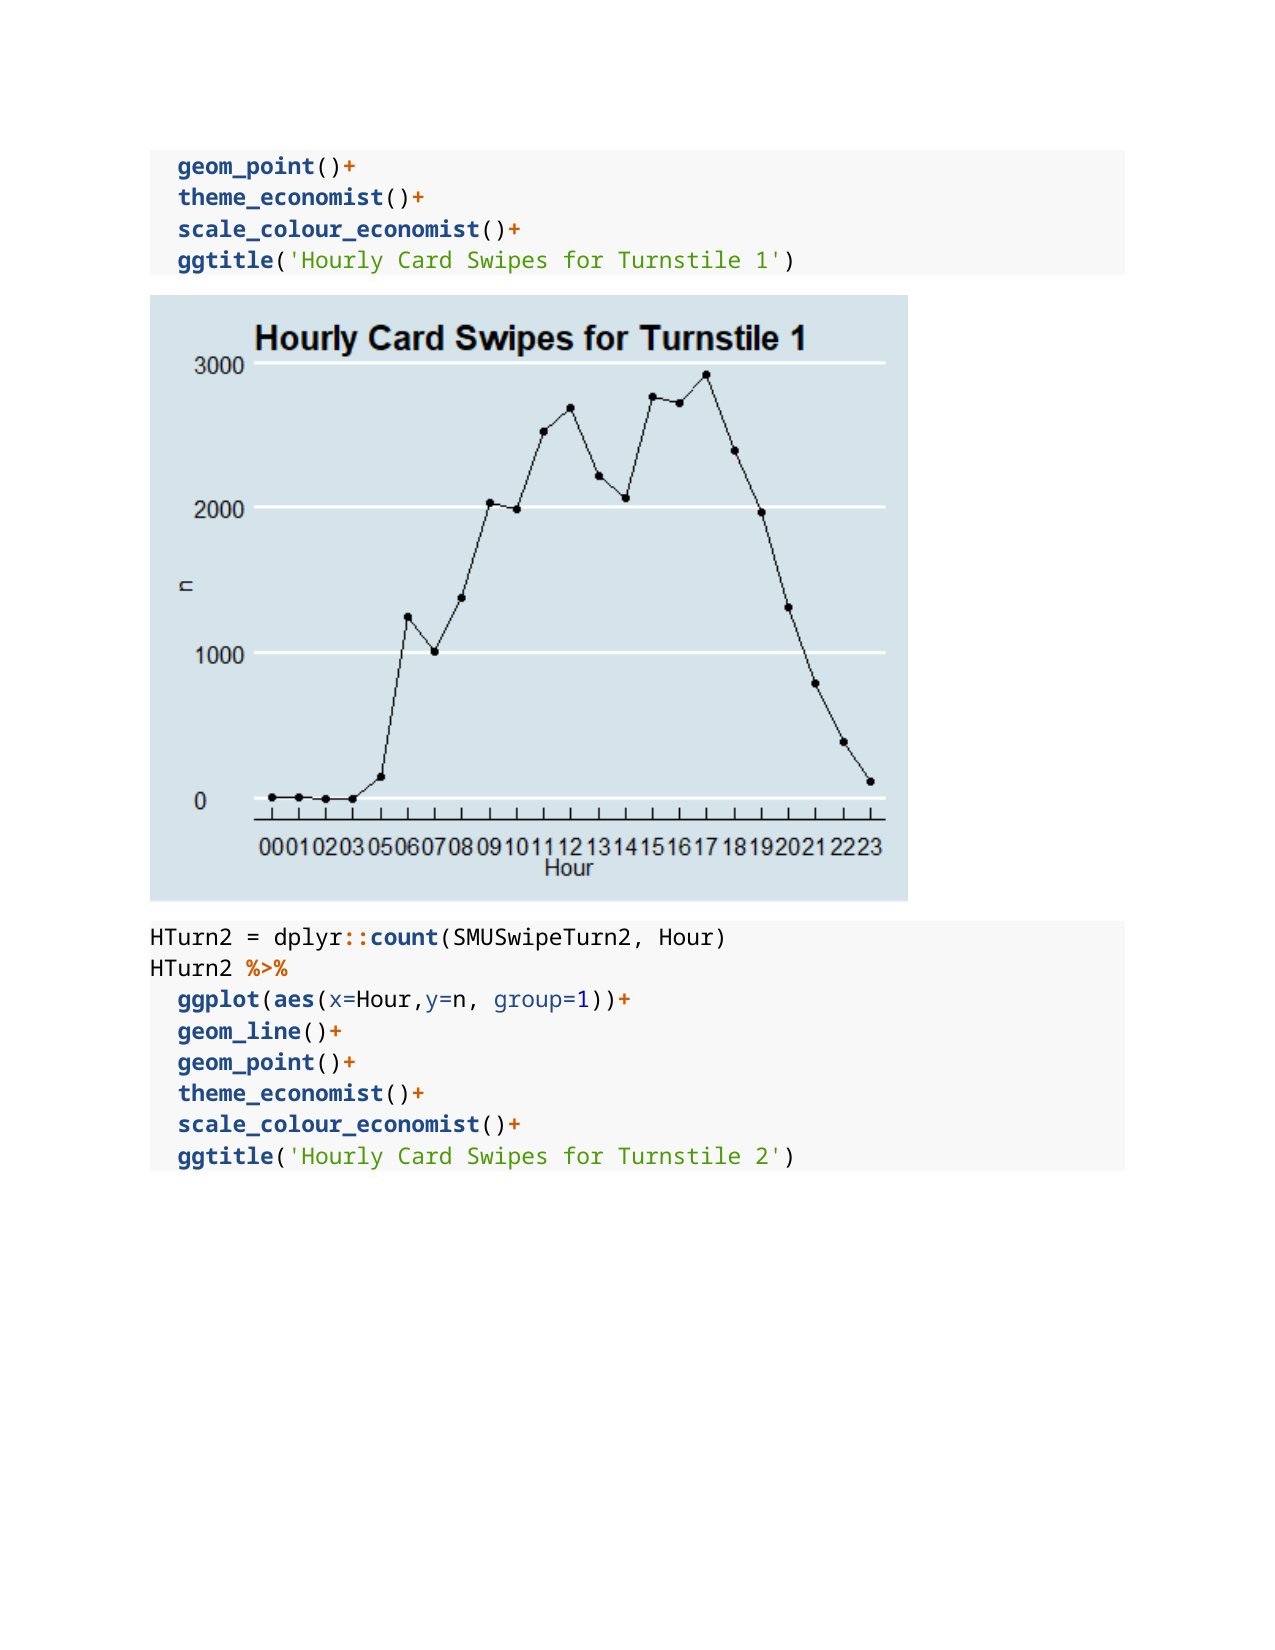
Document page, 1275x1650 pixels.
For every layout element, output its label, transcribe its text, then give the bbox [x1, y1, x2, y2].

picture [150, 295, 908, 903]
text HTurn2 = dplyr::count(SMUSwipeTurn2, Hour) HTurn2 %>% ggplot(aes(x=Hour,y=n, group=1))+ geom_line()+ geom_point()+ theme_economist()+ scale_colour_economist()+ ggtitle('Hourly Card Swipes for Turnstile 2') [150, 921, 1125, 1171]
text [150, 150, 1125, 275]
